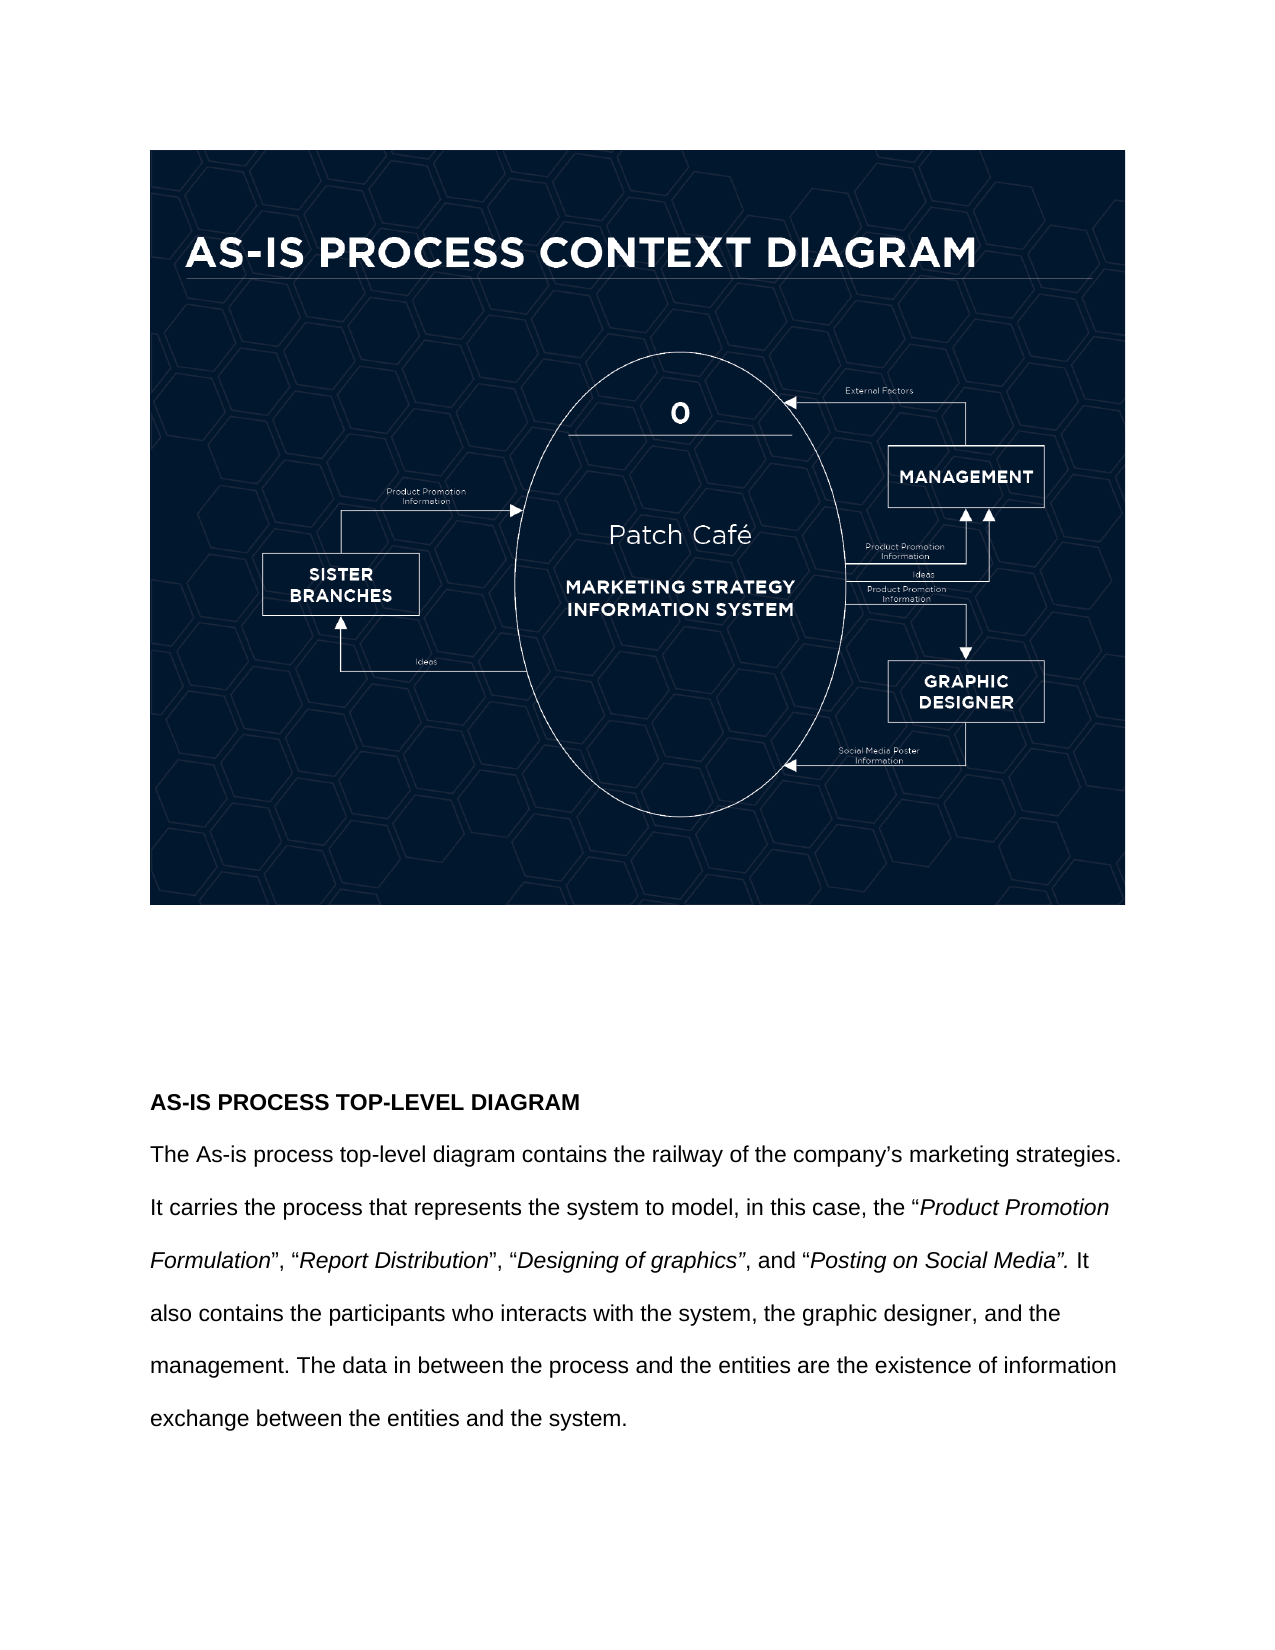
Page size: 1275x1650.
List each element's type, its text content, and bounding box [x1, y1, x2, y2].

text AS-IS PROCESS TOP-LEVEL DIAGRAM [150, 1089, 1125, 1115]
text The As-is process top-level diagram contains the railway of the company’s marketing strategies. It carries the process that represents the system to model, in this case, the “Product Promotion Formulation”, “Report Distribution”, “Designing of graphics”, and “Posting on Social Media”. It also contains the participants who interacts with the system, the graphic designer, and the management. The data in between the process and the entities are the existence of information exchange between the entities and the system. [150, 1141, 1125, 1431]
picture [150, 150, 1125, 905]
